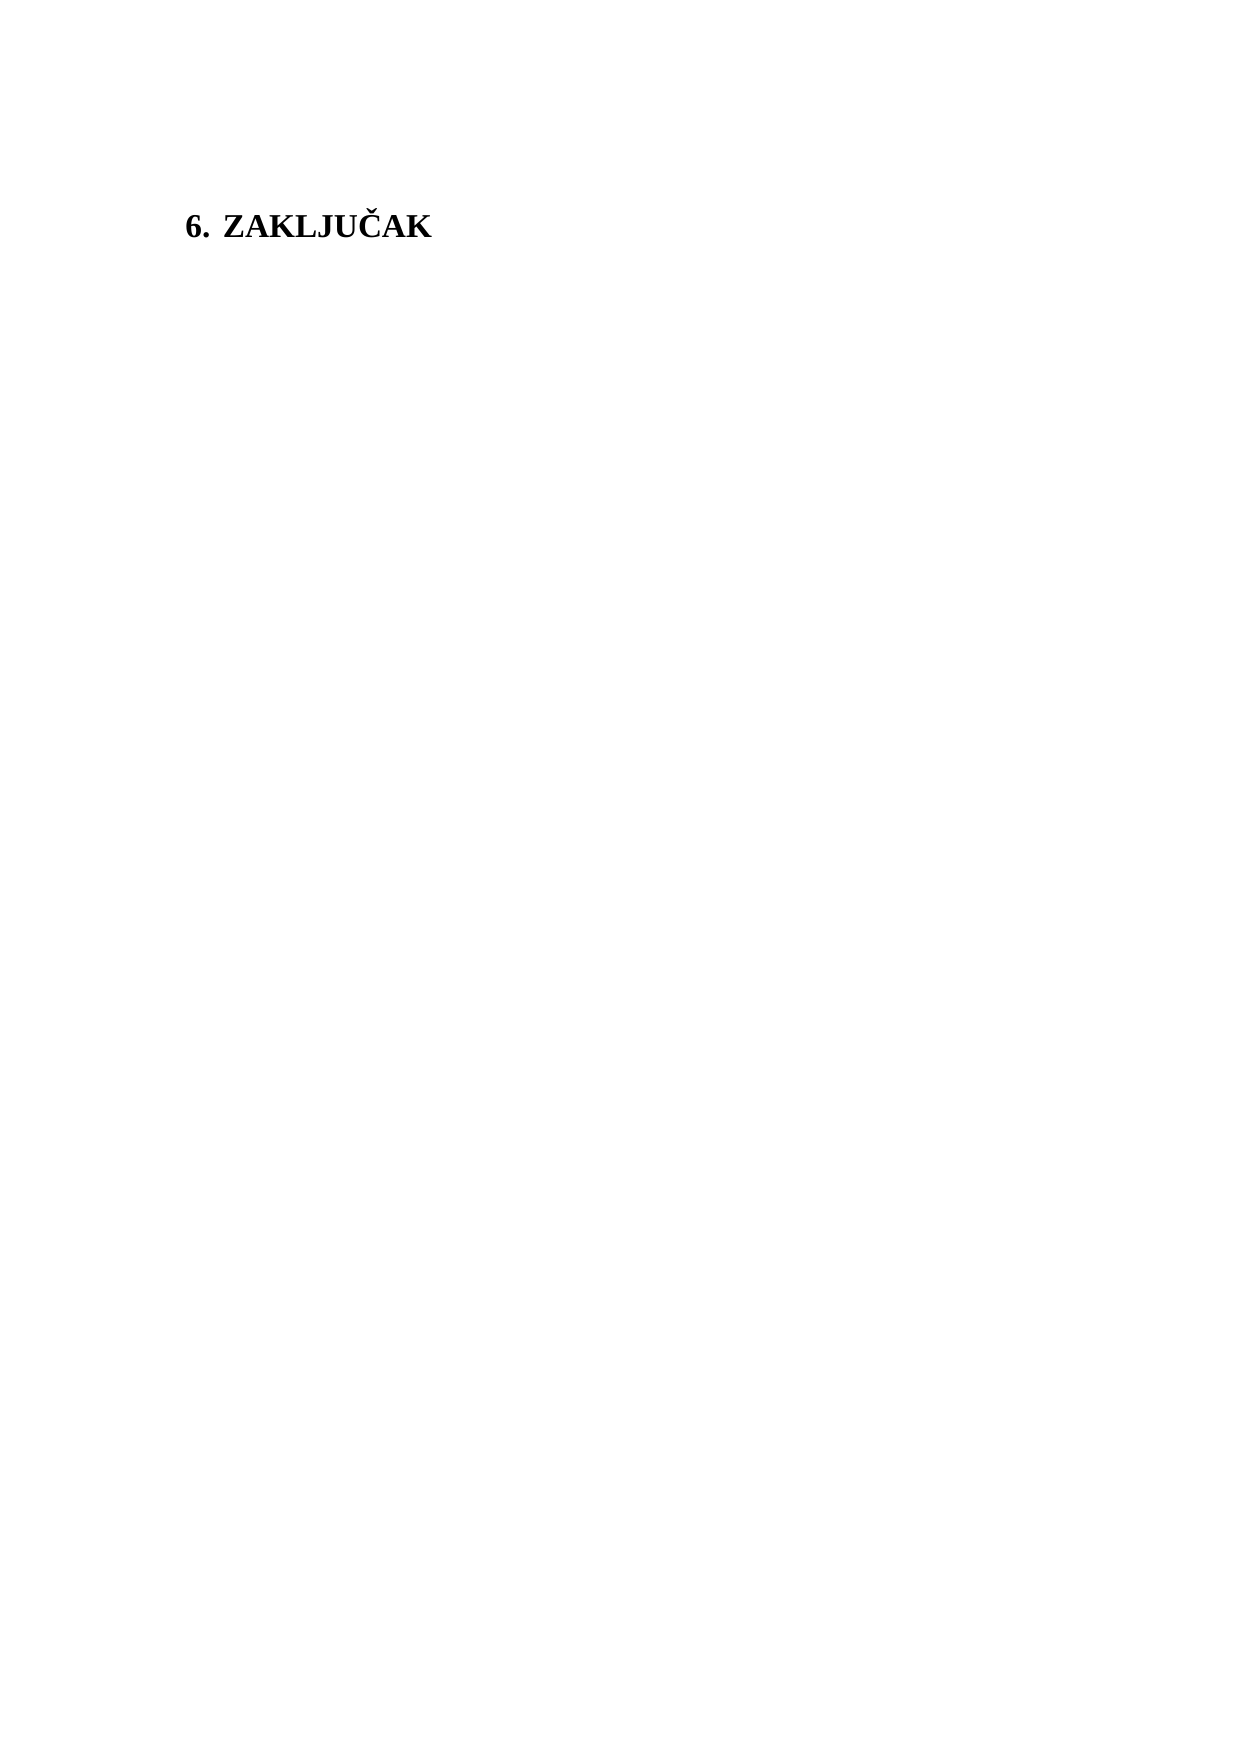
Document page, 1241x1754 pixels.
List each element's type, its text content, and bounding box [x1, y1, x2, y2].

list ZAKLJUČAK [185, 206, 1093, 244]
